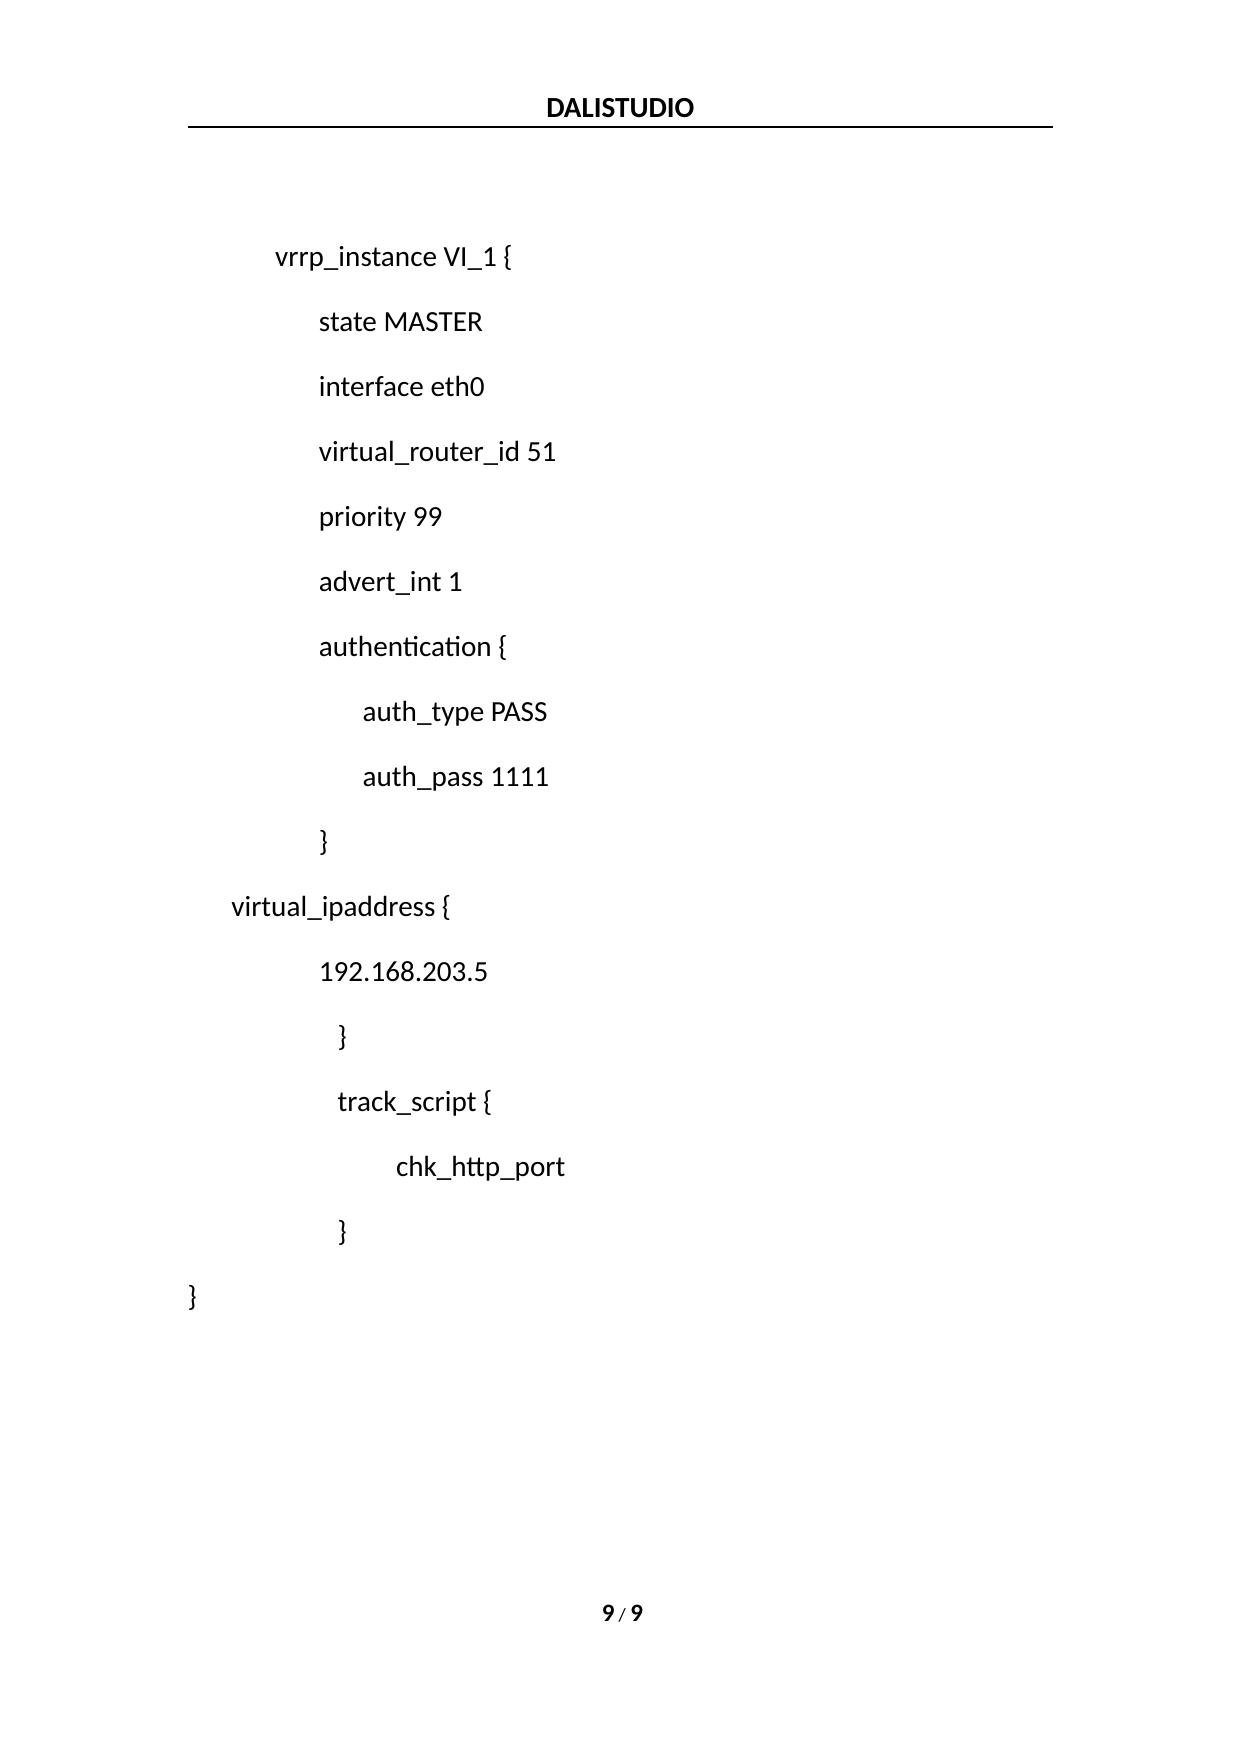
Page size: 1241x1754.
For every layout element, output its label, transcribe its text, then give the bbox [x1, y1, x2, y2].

text } [294, 1198, 1053, 1263]
text auth_pass 1111 [319, 743, 1053, 808]
text 192.168.203.5 [275, 938, 1053, 1003]
text } [294, 1003, 1053, 1068]
text track_script { [294, 1068, 1053, 1133]
text } [187, 1263, 1053, 1328]
text } [275, 808, 1053, 873]
text virtual_ipaddress { [187, 873, 1053, 938]
text auth_type PASS [319, 678, 1053, 743]
text vrrp_instance VI_1 { [231, 223, 1053, 288]
text interface eth0 [275, 353, 1053, 418]
text authentication { [275, 613, 1053, 678]
list chk_http_port [337, 1133, 1053, 1198]
text state MASTER [275, 288, 1053, 353]
text advert_int 1 [275, 548, 1053, 613]
text priority 99 [275, 483, 1053, 548]
text virtual_router_id 51 [275, 418, 1053, 483]
